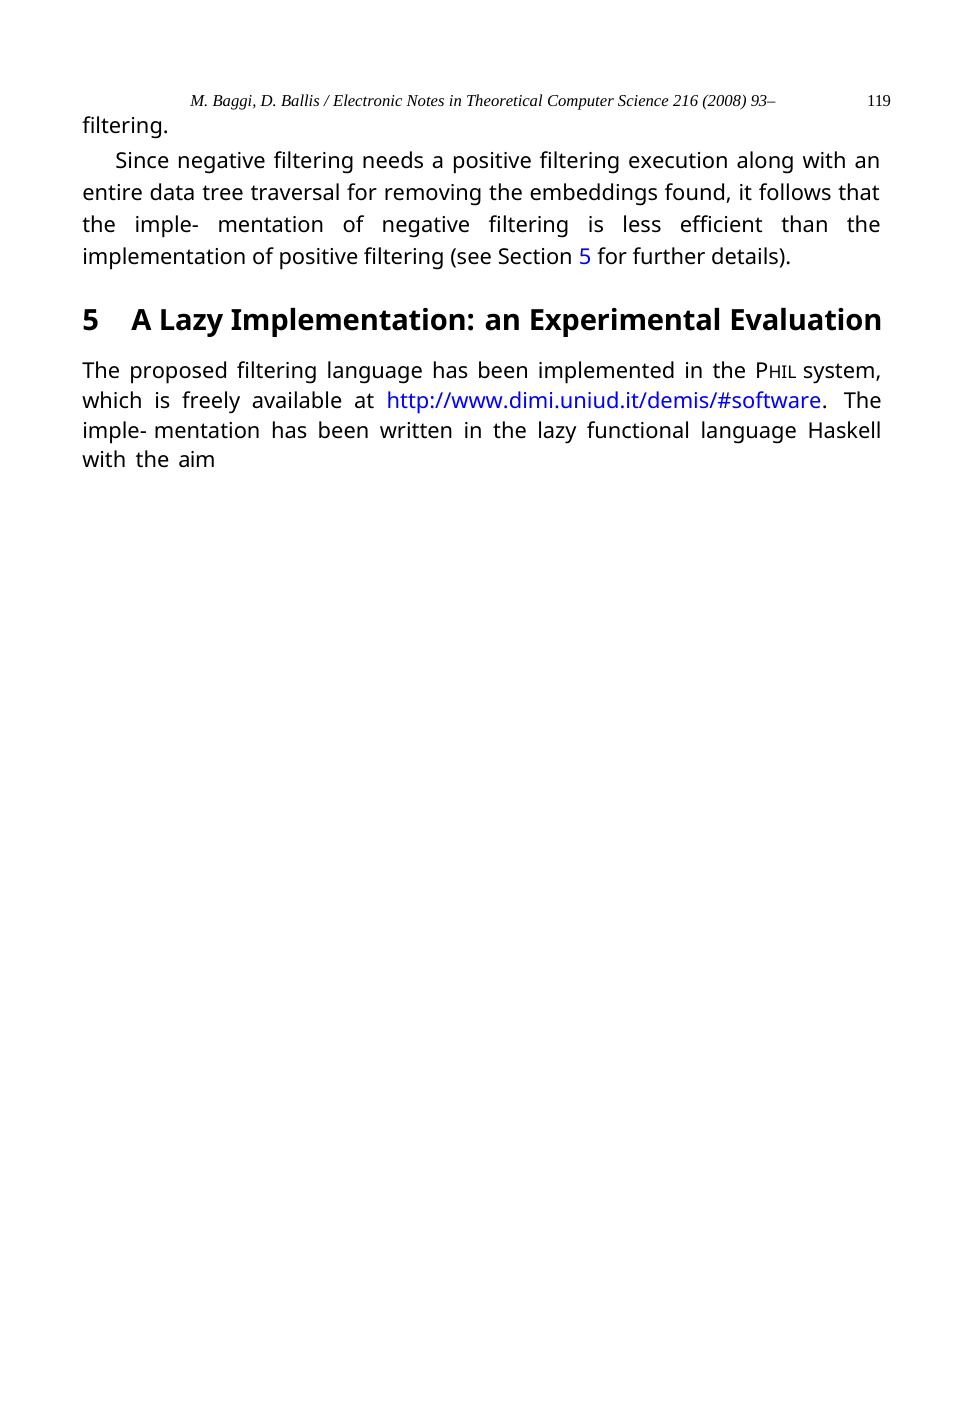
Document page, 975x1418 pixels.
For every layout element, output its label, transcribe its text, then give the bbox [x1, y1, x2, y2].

text Since negative filtering needs a positive filtering execution along with an entire data tree traversal for removing the embeddings found, it follows that the imple- mentation of negative filtering is less efficient than the implementation of positive filtering (see Section 5 for further details). [82, 145, 882, 271]
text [82, 110, 882, 140]
subtitle A Lazy Implementation: an Experimental Evaluation [82, 299, 927, 338]
text The proposed filtering language has been implemented in the Phil system, which is freely available at http://www.dimi.uniud.it/demis/#software. The imple- mentation has been written in the lazy functional language Haskell with the aim [82, 355, 881, 474]
